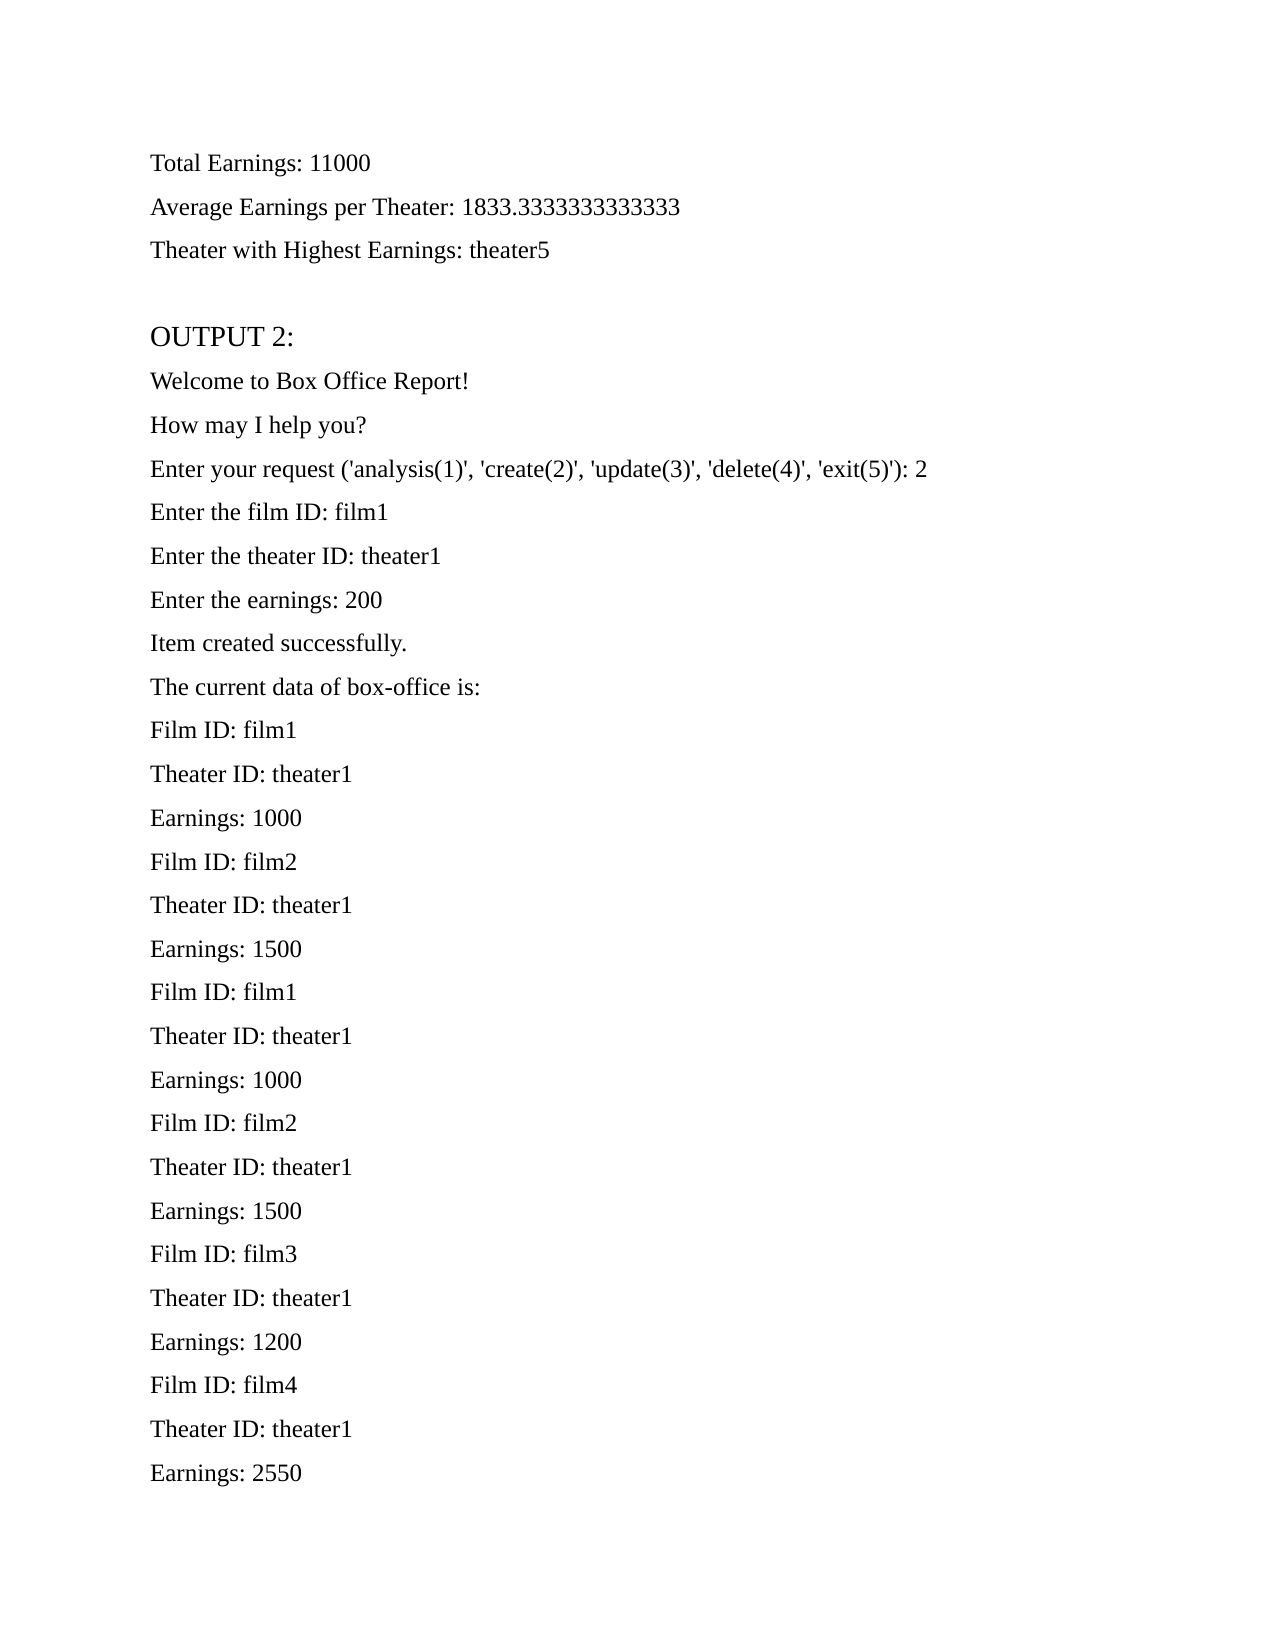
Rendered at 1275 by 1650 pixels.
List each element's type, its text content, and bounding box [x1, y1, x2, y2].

text Enter the earnings: 200 [150, 586, 1125, 613]
text Earnings: 2550 [150, 1459, 1125, 1486]
text Film ID: film1 [150, 717, 1125, 744]
text Item created successfully. [150, 630, 1125, 657]
text Total Earnings: 11000 [150, 150, 1125, 177]
text Earnings: 1000 [150, 805, 1125, 832]
text Theater ID: theater1 [150, 1285, 1125, 1312]
text Enter the theater ID: theater1 [150, 543, 1125, 570]
text Theater ID: theater1 [150, 761, 1125, 788]
text Theater with Highest Earnings: theater5 [150, 237, 1125, 264]
text The current data of box-office is: [150, 674, 1125, 701]
text Earnings: 1000 [150, 1067, 1125, 1093]
text Earnings: 1200 [150, 1328, 1125, 1355]
text Earnings: 1500 [150, 936, 1125, 963]
text Theater ID: theater1 [150, 892, 1125, 919]
text Theater ID: theater1 [150, 1023, 1125, 1050]
text Earnings: 1500 [150, 1197, 1125, 1224]
text Theater ID: theater1 [150, 1416, 1125, 1443]
text Film ID: film2 [150, 1110, 1125, 1137]
text Film ID: film4 [150, 1372, 1125, 1399]
text Film ID: film1 [150, 979, 1125, 1006]
text Film ID: film3 [150, 1241, 1125, 1268]
text Average Earnings per Theater: 1833.3333333333333 [150, 194, 1125, 221]
text Enter your request ('analysis(1)', 'create(2)', 'update(3)', 'delete(4)', 'exit(5)'): 2 [150, 456, 1125, 482]
text Theater ID: theater1 [150, 1154, 1125, 1181]
text Welcome to Box Office Report! [150, 368, 1125, 395]
text OUTPUT 2: [150, 324, 1125, 352]
text Film ID: film2 [150, 848, 1125, 875]
text How may I help you? [150, 412, 1125, 439]
text Enter the film ID: film1 [150, 499, 1125, 526]
